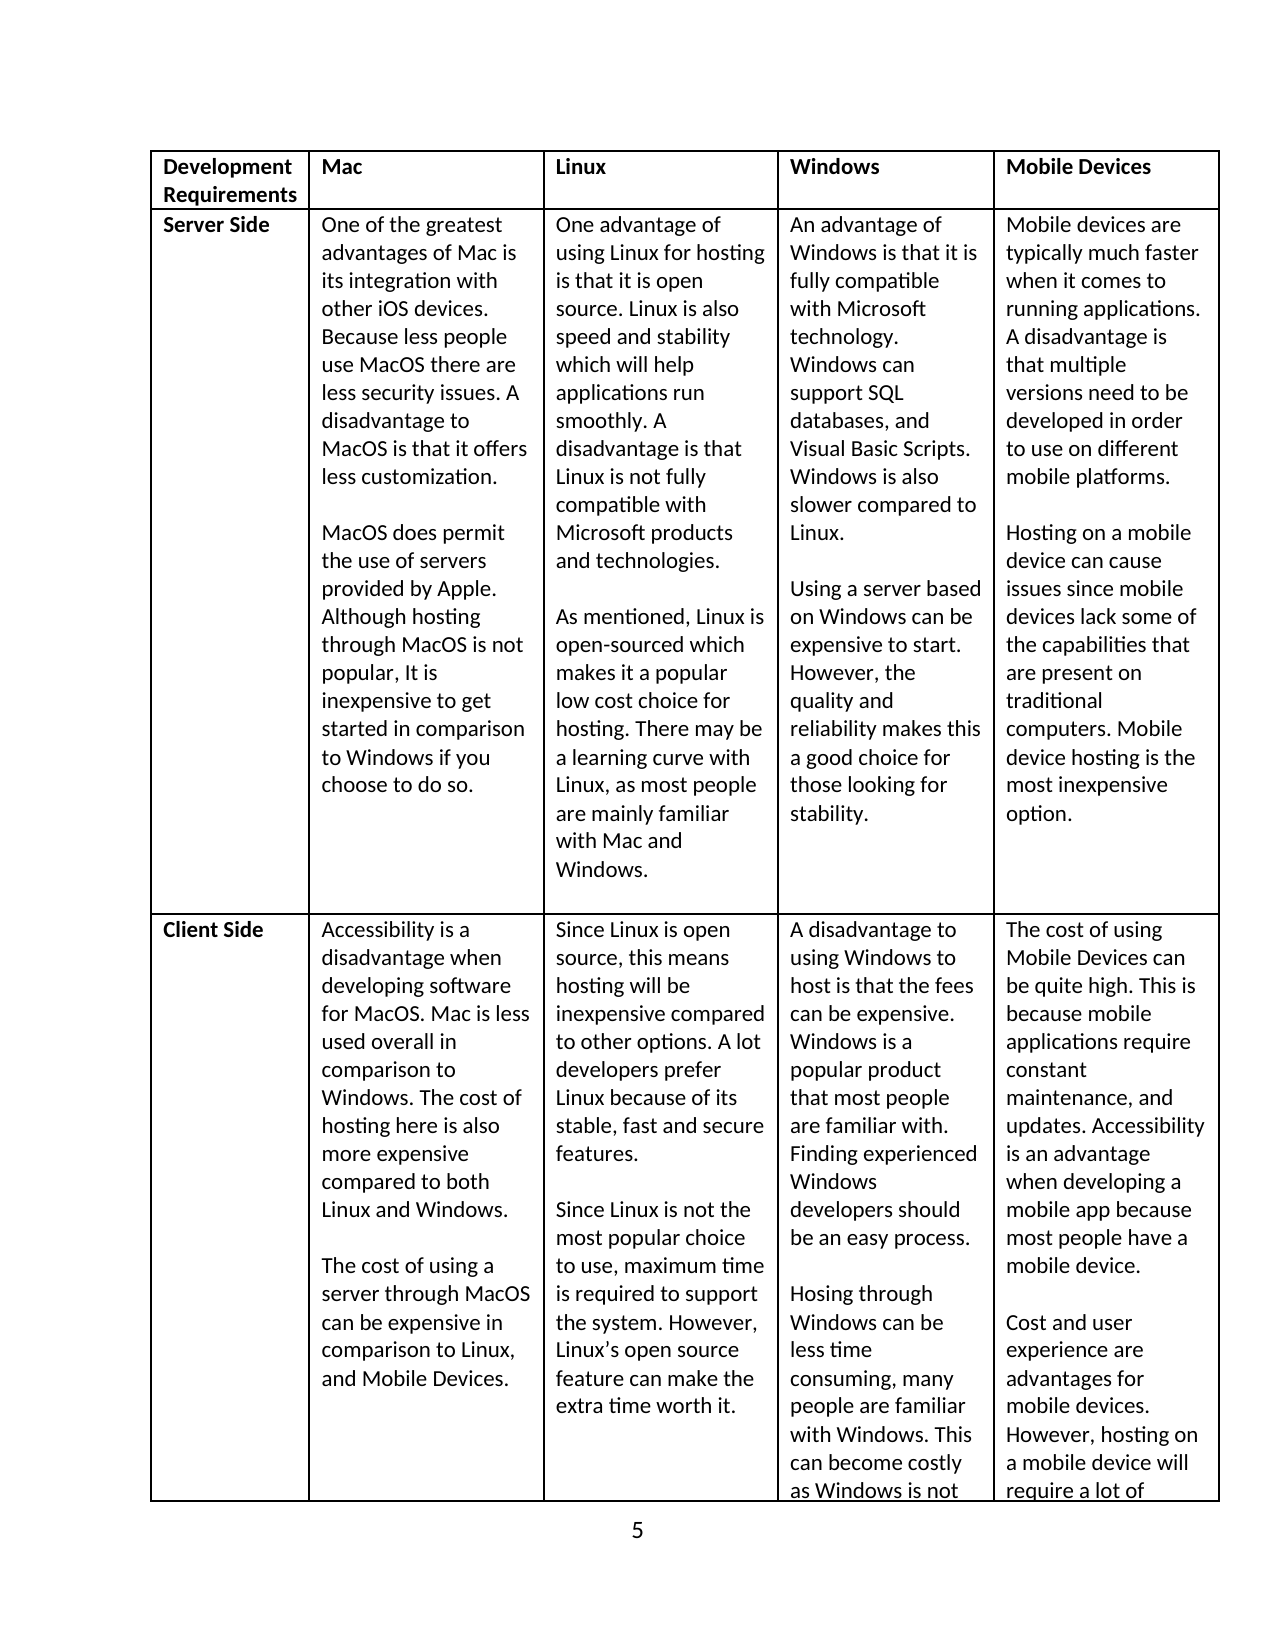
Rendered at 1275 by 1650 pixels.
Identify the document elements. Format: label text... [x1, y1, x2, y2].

table_header Development Requirements [152, 152, 308, 208]
table_cell Since Linux is open source, this means hosting will be inexpensive compared to other options. A lot developers prefer Linux because of its stable, fast and secure features. Since Linux is not the most popular choice to use, maximum time is required to support the system. However, Linux’s open source feature can make the extra time worth it. [545, 915, 777, 1500]
table_header Mac [310, 152, 543, 208]
table_header Mobile Devices [995, 152, 1218, 208]
table_cell A disadvantage to using Windows to host is that the fees can be expensive. Windows is a popular product that most people are familiar with. Finding experienced Windows developers should be an easy process. Hosing through Windows can be less time consuming, many people are familiar with Windows. This can become costly as Windows is not open sourced. [779, 915, 993, 1500]
table_cell Mobile devices are typically much faster when it comes to running applications. A disadvantage is that multiple versions need to be developed in order to use on different mobile platforms. Hosting on a mobile device can cause issues since mobile devices lack some of the capabilities that are present on traditional computers. Mobile device hosting is the most inexpensive option. [995, 210, 1218, 913]
table_header Linux [545, 152, 777, 208]
table_cell One of the greatest advantages of Mac is its integration with other iOS devices. Because less people use MacOS there are less security issues. A disadvantage to MacOS is that it offers less customization. MacOS does permit the use of servers provided by Apple. Although hosting through MacOS is not popular, It is inexpensive to get started in comparison to Windows if you choose to do so. [310, 210, 543, 913]
table_cell An advantage of Windows is that it is fully compatible with Microsoft technology. Windows can support SQL databases, and Visual Basic Scripts. Windows is also slower compared to Linux. Using a server based on Windows can be expensive to start. However, the quality and reliability makes this a good choice for those looking for stability. [779, 210, 993, 913]
table_cell One advantage of using Linux for hosting is that it is open source. Linux is also speed and stability which will help applications run smoothly. A disadvantage is that Linux is not fully compatible with Microsoft products and technologies. As mentioned, Linux is open-sourced which makes it a popular low cost choice for hosting. There may be a learning curve with Linux, as most people are mainly familiar with Mac and Windows. [545, 210, 777, 913]
table_header Windows [779, 152, 993, 208]
table_cell Accessibility is a disadvantage when developing software for MacOS. Mac is less used overall in comparison to Windows. The cost of hosting here is also more expensive compared to both Linux and Windows. The cost of using a server through MacOS can be expensive in comparison to Linux, and Mobile Devices. [310, 915, 543, 1500]
table_cell Client Side [152, 915, 308, 1500]
table_cell The cost of using Mobile Devices can be quite high. This is because mobile applications require constant maintenance, and updates. Accessibility is an advantage when developing a mobile app because most people have a mobile device. Cost and user experience are advantages for mobile devices. However, hosting on a mobile device will require a lot of maintenance [995, 915, 1218, 1500]
table_cell Server Side [152, 210, 308, 913]
